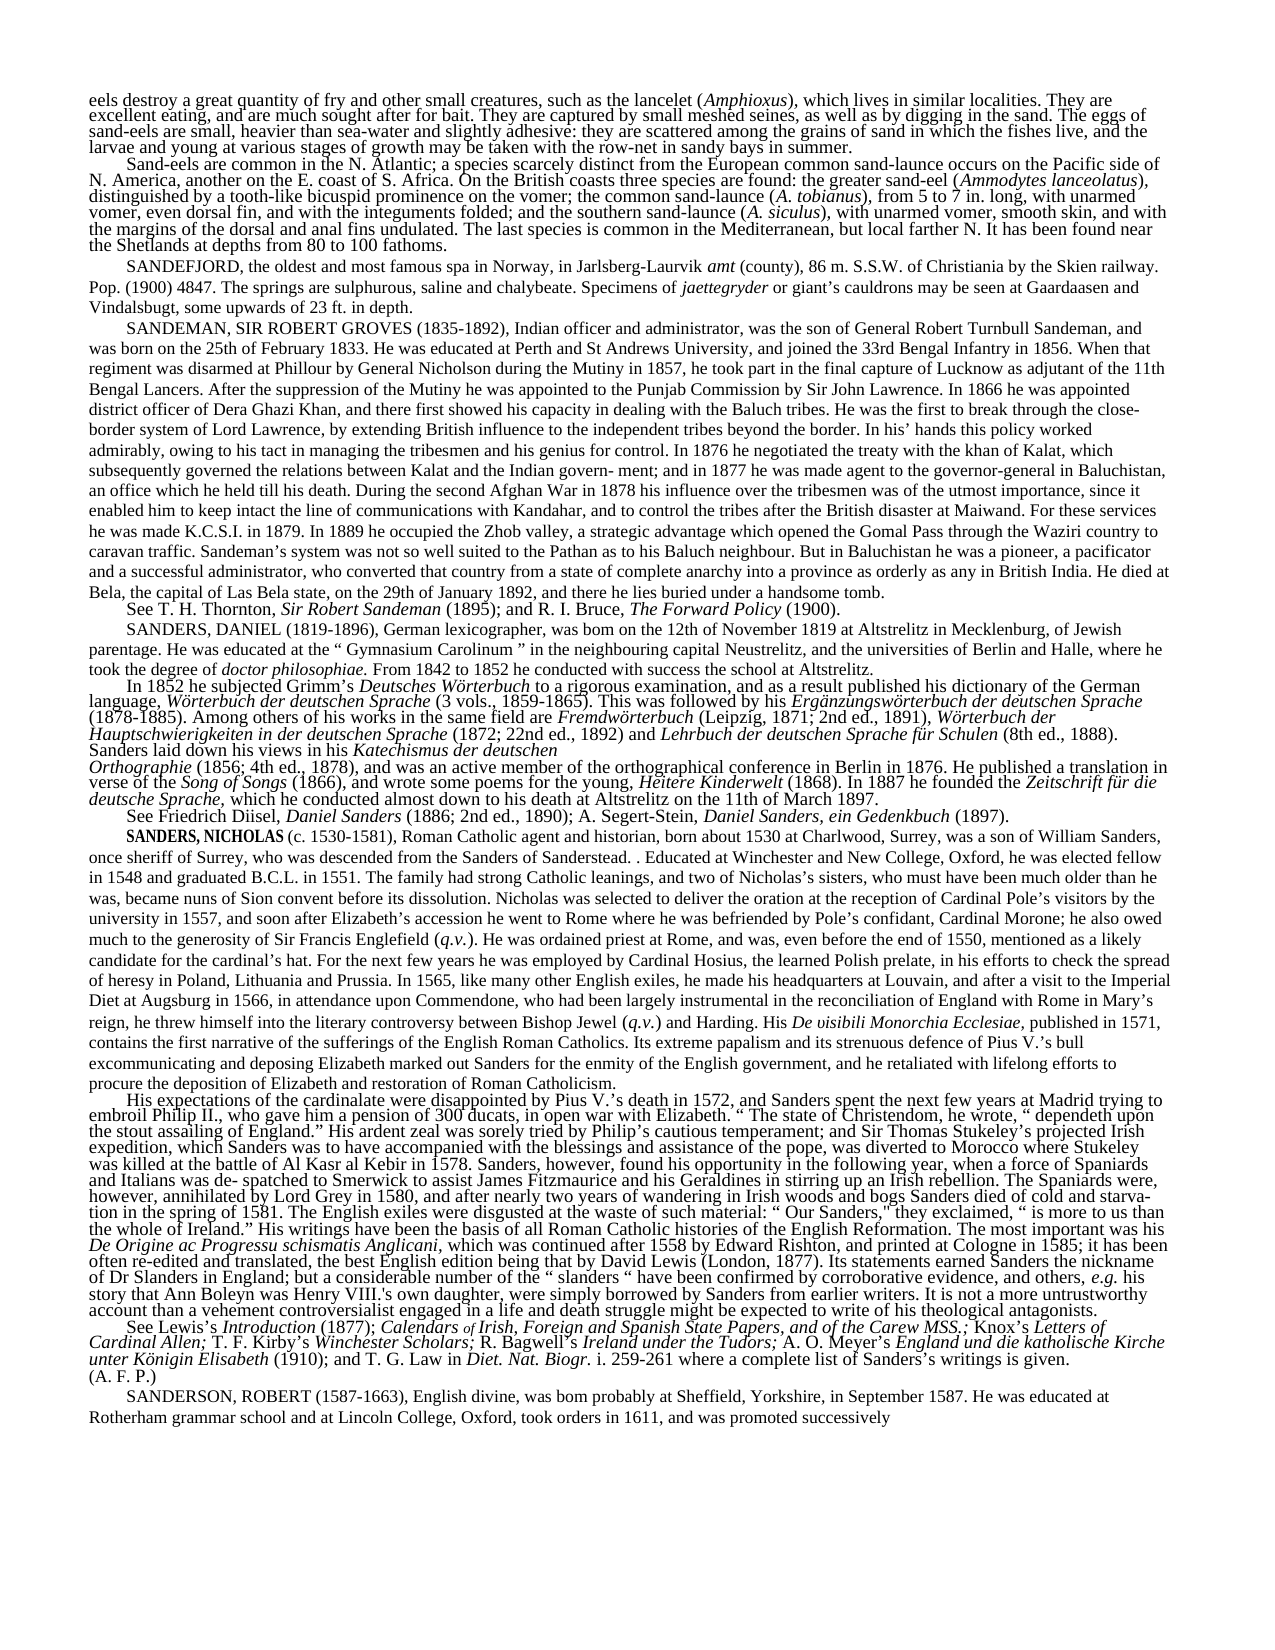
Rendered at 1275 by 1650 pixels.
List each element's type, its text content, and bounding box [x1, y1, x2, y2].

text See Friedrich Diisel, Daniel Sanders (1886; 2nd ed., 1890); A. Segert-Stein, Daniel Sanders, ein Gedenkbuch (1897). [89, 809, 1174, 825]
text SANDERS, NICHOLAS (c. 1530-1581), Roman Catholic agent and historian, born about 1530 at Charlwood, Surrey, was a son of William Sanders, once sheriff of Surrey, who was descended from the Sanders of Sanderstead. . Educated at Winchester and New College, Oxford, he was elected fellow in 1548 and graduated B.C.L. in 1551. The family had strong Catholic leanings, and two of Nicholas’s sisters, who must have been much older than he was, became nuns of Sion convent before its dissolution. Nicholas was selected to deliver the oration at the reception of Cardinal Pole’s visitors by the university in 1557, and soon after Elizabeth’s accession he went to Rome where he was befriended by Pole’s confidant, Cardinal Morone; he also owed much to the generosity of Sir Francis Englefield (q.v.). He was ordained priest at Rome, and was, even before the end of 1550, mentioned as a likely candidate for the cardinal’s hat. For the next few years he was employed by Cardinal Hosius, the learned Polish prelate, in his efforts to check the spread of heresy in Poland, Lithuania and Prussia. In 1565, like many other English exiles, he made his headquarters at Louvain, and after a visit to the Imperial Diet at Augsburg in 1566, in attendance upon Commendone, who had been largely instrumental in the reconciliation of England with Rome in Mary’s reign, he threw himself into the literary controversy between Bishop Jewel (q.v.) and Harding. His De υisibili Monorchia Εcclesiae, published in 1571, contains the first narrative of the sufferings of the English Roman Catholics. Its extreme papalism and its strenuous defence of Pius V.’s bull excommunicating and deposing Elizabeth marked out Sanders for the enmity of the English government, and he retaliated with lifelong efforts to procure the deposition of Elizabeth and restoration of Roman Catholicism. [89, 825, 1174, 1093]
text (A. F. P.) [89, 1369, 1174, 1386]
text His expectations of the cardinalate were disappointed by Pius V.’s death in 1572, and Sanders spent the next few years at Madrid trying to embroil Philip II., who gave him a pension of 300 ducats, in open war with Elizabeth. “ The state of Christendom, he wrote, “ dependeth upon the stout assailing of England.” His ardent zeal was sorely tried by Philip’s cautious temperament; and Sir Thomas Stukeley’s projected Irish expedition, which Sanders was to have accompanied with the blessings and assistance of the pope, was diverted to Morocco where Stukeley was killed at the battle of Al Kasr al Kebir in 1578. Sanders, however, found his opportunity in the following year, when a force of Spaniards and Italians was de- spatched to Smerwick to assist James Fitzmaurice and his Geraldines in stirring up an Irish rebellion. The Spaniards were, however, annihilated by Lord Grey in 1580, and after nearly two years of wandering in Irish woods and bogs Sanders died of cold and starva- tion in the spring of 1581. The English exiles were disgusted at the waste of such material: “ Our Sanders," they exclaimed, “ is more to us than the whole of Ireland.” His writings have been the basis of all Roman Catholic histories of the English Reformation. The most important was his De Origine ac Progressu schismatis Anglicani, which was continued after 1558 by Edward Rishton, and printed at Cologne in 1585; it has been often re-edited and translated, the best English edition being that by David Lewis (London, 1877). Its statements earned Sanders the nickname of Dr Slanders in England; but a considerable number of the “ slanders “ have been confirmed by corroborative evidence, and others, e.g. his story that Ann Boleyn was Henry VIII.'s own daughter, were simply borrowed by Sanders from earlier writers. It is not a more untrustworthy account than a vehement controversialist engaged in a life and death struggle might be expected to write of his theological antagonists. [89, 1093, 1174, 1321]
text Orthographie (1856; 4th ed., 1878), and was an active member of the orthographical conference in Berlin in 1876. He published a translation in verse of the Song of Songs (1866), and wrote some poems for the young, Heitere Kinderwelt (1868). In 1887 he founded the Zeitschrift für die deutsche Sprache, which he conducted almost down to his death at Altstrelitz on the 11th of March 1897. [89, 761, 1174, 809]
text eels destroy a great quantity of fry and other small creatures, such as the lancelet (Amphioxus), which lives in similar localities. They are excellent eating, and are much sought after for bait. They are captured by small meshed seines, as well as by digging in the sand. The eggs of sand-eels are small, heavier than sea-water and slightly adhesive: they are scattered among the grains of sand in which the fishes live, and the larvae and young at various stages of growth may be taken with the row-net in sandy bays in summer. [89, 93, 1174, 158]
text SANDERS, DANIEL (1819-1896), German lexicographer, was bom on the 12th of November 1819 at Altstrelitz in Mecklenburg, of Jewish parentage. He was educated at the “ Gymnasium Carolinum ” in the neighbouring capital Neustrelitz, and the universities of Berlin and Halle, where he took the degree of doctor philosophiae. From 1842 to 1852 he conducted with success the school at Altstrelitz. [89, 618, 1174, 679]
text See Lewis’s Introduction (1877); Calendars of Irish, Foreign and Spanish State Papers, and of the Carew MSS.; Knox’s Letters of Cardinal Allen; T. F. Kirby’s Winchester Scholars; R. Bagwell’s Ireland under the Tudors; A. O. Meyer’s England und die katholische Kirche unter Königin Elisabeth (1910); and T. G. Law in Diet. Nat. Biogr. i. 259-261 where a complete list of Sanders’s writings is given. [89, 1321, 1174, 1369]
text Sand-eels are common in the N. Atlantic; a species scarcely distinct from the European common sand-launce occurs on the Pacific side of N. America, another on the E. coast of S. Africa. On the British coasts three species are found: the greater sand-eel (Ammodytes lanceolatus), distinguished by a tooth-like bicuspid prominence on the vomer; the common sand-launce (A. tobianus), from 5 to 7 in. long, with unarmed vomer, even dorsal fin, and with the integuments folded; and the southern sand-launce (A. siculus), with unarmed vomer, smooth skin, and with the margins of the dorsal and anal fins undulated. The last species is common in the Mediterranean, but local farther N. It has been found near the Shetlands at depths from 80 to 100 fathoms. [89, 158, 1174, 255]
text In 1852 he subjected Grimm’s Deutsches Wörterbuch to a rigorous examination, and as a result published his dictionary of the German language, Wörterbuch der deutschen Sprache (3 vols., 1859-1865). This was followed by his Ergänzungswörterbuch der deutschen Sprache (1878-1885). Among others of his works in the same field are Fremdwörterbuch (Leipzig, 1871; 2nd ed., 1891), Wörterbuch der Hauptschwierigkeiten in der deutschen Sprache (1872; 22nd ed., 1892) and Lehrbuch der deutschen Sprache für Schulen (8th ed., 1888). Sanders laid down his views in his Katechismus der deutschen [89, 679, 1174, 761]
text SANDERSON, ROBERT (1587-1663), English divine, was bom probably at Sheffield, Yorkshire, in September 1587. He was educated at Rotherham grammar school and at Lincoln College, Oxford, took orders in 1611, and was promoted successively [89, 1386, 1174, 1427]
text SANDEFJORD, the oldest and most famous spa in Norway, in Jarlsberg-Laurvik amt (county), 86 m. S.S.W. of Christiania by the Skien railway. Pop. (1900) 4847. The springs are sulphurous, saline and chalybeate. Specimens of jaettegryder or giant’s cauldrons may be seen at Gaardaasen and Vindalsbugt, some upwards of 23 ft. in depth. [89, 255, 1174, 317]
text SANDEMAN, SIR ROBERT GROVES (1835-1892), Indian officer and administrator, was the son of General Robert Turnbull Sandeman, and was born on the 25th of February 1833. He was educated at Perth and St Andrews University, and joined the 33rd Bengal Infantry in 1856. When that regiment was disarmed at Phillour by General Nicholson during the Mutiny in 1857, he took part in the final capture of Lucknow as adjutant of the 11th Bengal Lancers. After the suppression of the Mutiny he was appointed to the Punjab Commission by Sir John Lawrence. In 1866 he was appointed district officer of Dera Ghazi Khan, and there first showed his capacity in dealing with the Baluch tribes. He was the first to break through the close-border system of Lord Lawrence, by extending British influence to the independent tribes beyond the border. In his’ hands this policy worked admirably, owing to his tact in managing the tribesmen and his genius for control. In 1876 he negotiated the treaty with the khan of Kalat, which subsequently governed the relations between Kalat and the Indian govern- ment; and in 1877 he was made agent to the governor-general in Baluchistan, an office which he held till his death. During the second Afghan War in 1878 his influence over the tribesmen was of the utmost importance, since it enabled him to keep intact the line of communications with Kandahar, and to control the tribes after the British disaster at Maiwand. For these services he was made K.C.S.I. in 1879. In 1889 he occupied the Zhob valley, a strategic advantage which opened the Gomal Pass through the Waziri country to caravan traffic. Sandeman’s system was not so well suited to the Pathan as to his Baluch neighbour. But in Baluchistan he was a pioneer, a pacificator and a successful administrator, who converted that country from a state of complete anarchy into a province as orderly as any in British India. He died at Bela, the capital of Las Bela state, on the 29th of January 1892, and there he lies buried under a handsome tomb. [89, 317, 1174, 602]
text See T. H. Thornton, Sir Robert Sandeman (1895); and R. I. Bruce, The Forward Policy (1900). [89, 602, 1174, 618]
